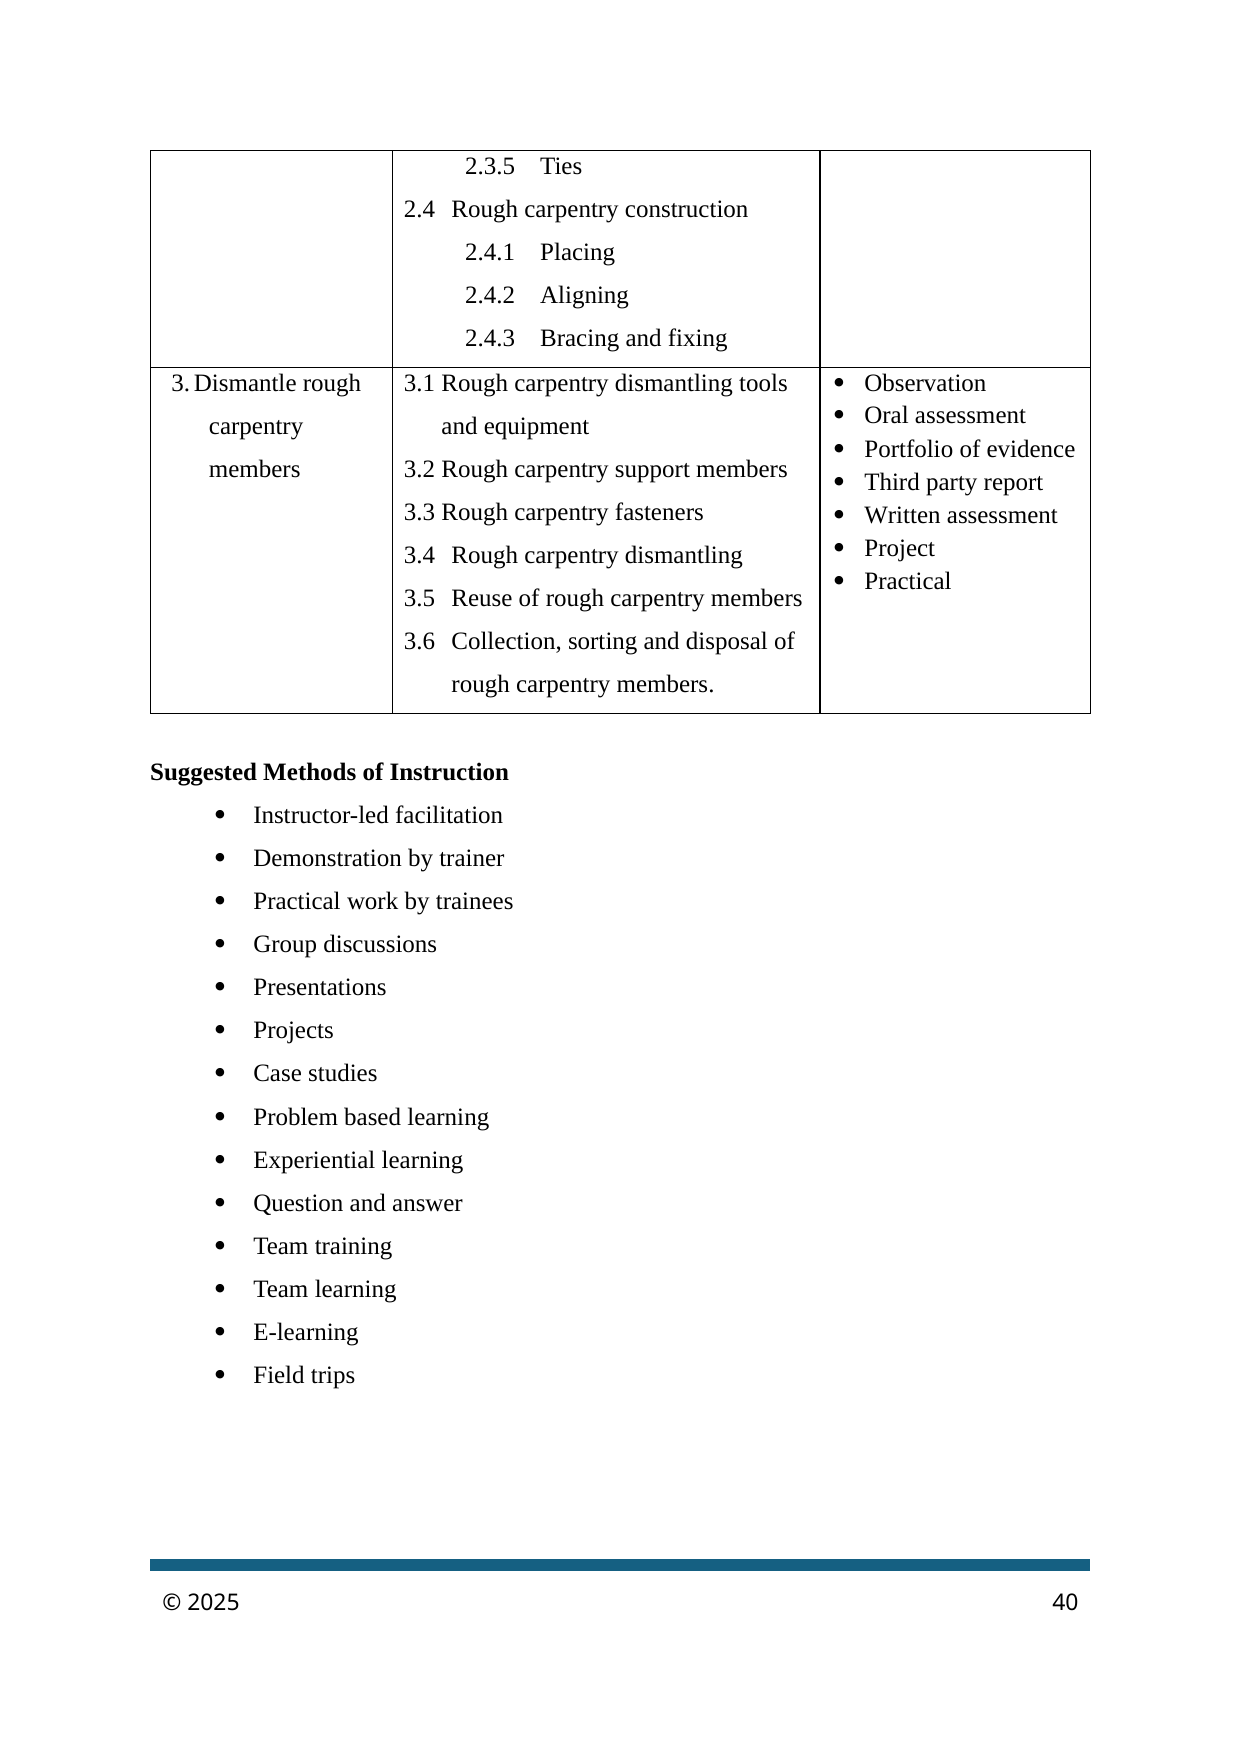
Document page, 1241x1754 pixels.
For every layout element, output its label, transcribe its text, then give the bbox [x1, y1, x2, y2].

list Practical work by trainees [216, 886, 1090, 915]
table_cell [821, 151, 1090, 367]
list E-learning [216, 1317, 1090, 1346]
list Experiential learning [216, 1145, 1090, 1173]
text Suggested Methods of Instruction [150, 757, 1090, 785]
list Team training [216, 1231, 1090, 1260]
list Demonstration by trainer [216, 843, 1090, 872]
list Field trips [216, 1360, 1090, 1389]
list Projects [216, 1015, 1090, 1044]
table_cell Dismantle rough carpentry members [151, 368, 392, 712]
table_cell Observation Oral assessment Portfolio of evidence Third party report Written assessment Project Practical [821, 368, 1090, 712]
list Instructor-led facilitation [216, 800, 1090, 828]
list Presentations [216, 972, 1090, 1001]
list Team learning [216, 1274, 1090, 1303]
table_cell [151, 151, 392, 367]
list Group discussions [216, 929, 1090, 958]
list Question and answer [216, 1188, 1090, 1217]
list Problem based learning [216, 1102, 1090, 1130]
table_cell Rough carpentry dismantling tools and equipment Rough carpentry support members Rough carpentry fasteners Rough carpentry dismantling Reuse of rough carpentry members Collection, sorting and disposal of rough carpentry members. [393, 368, 819, 712]
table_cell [393, 151, 819, 367]
list Case studies [216, 1058, 1090, 1087]
